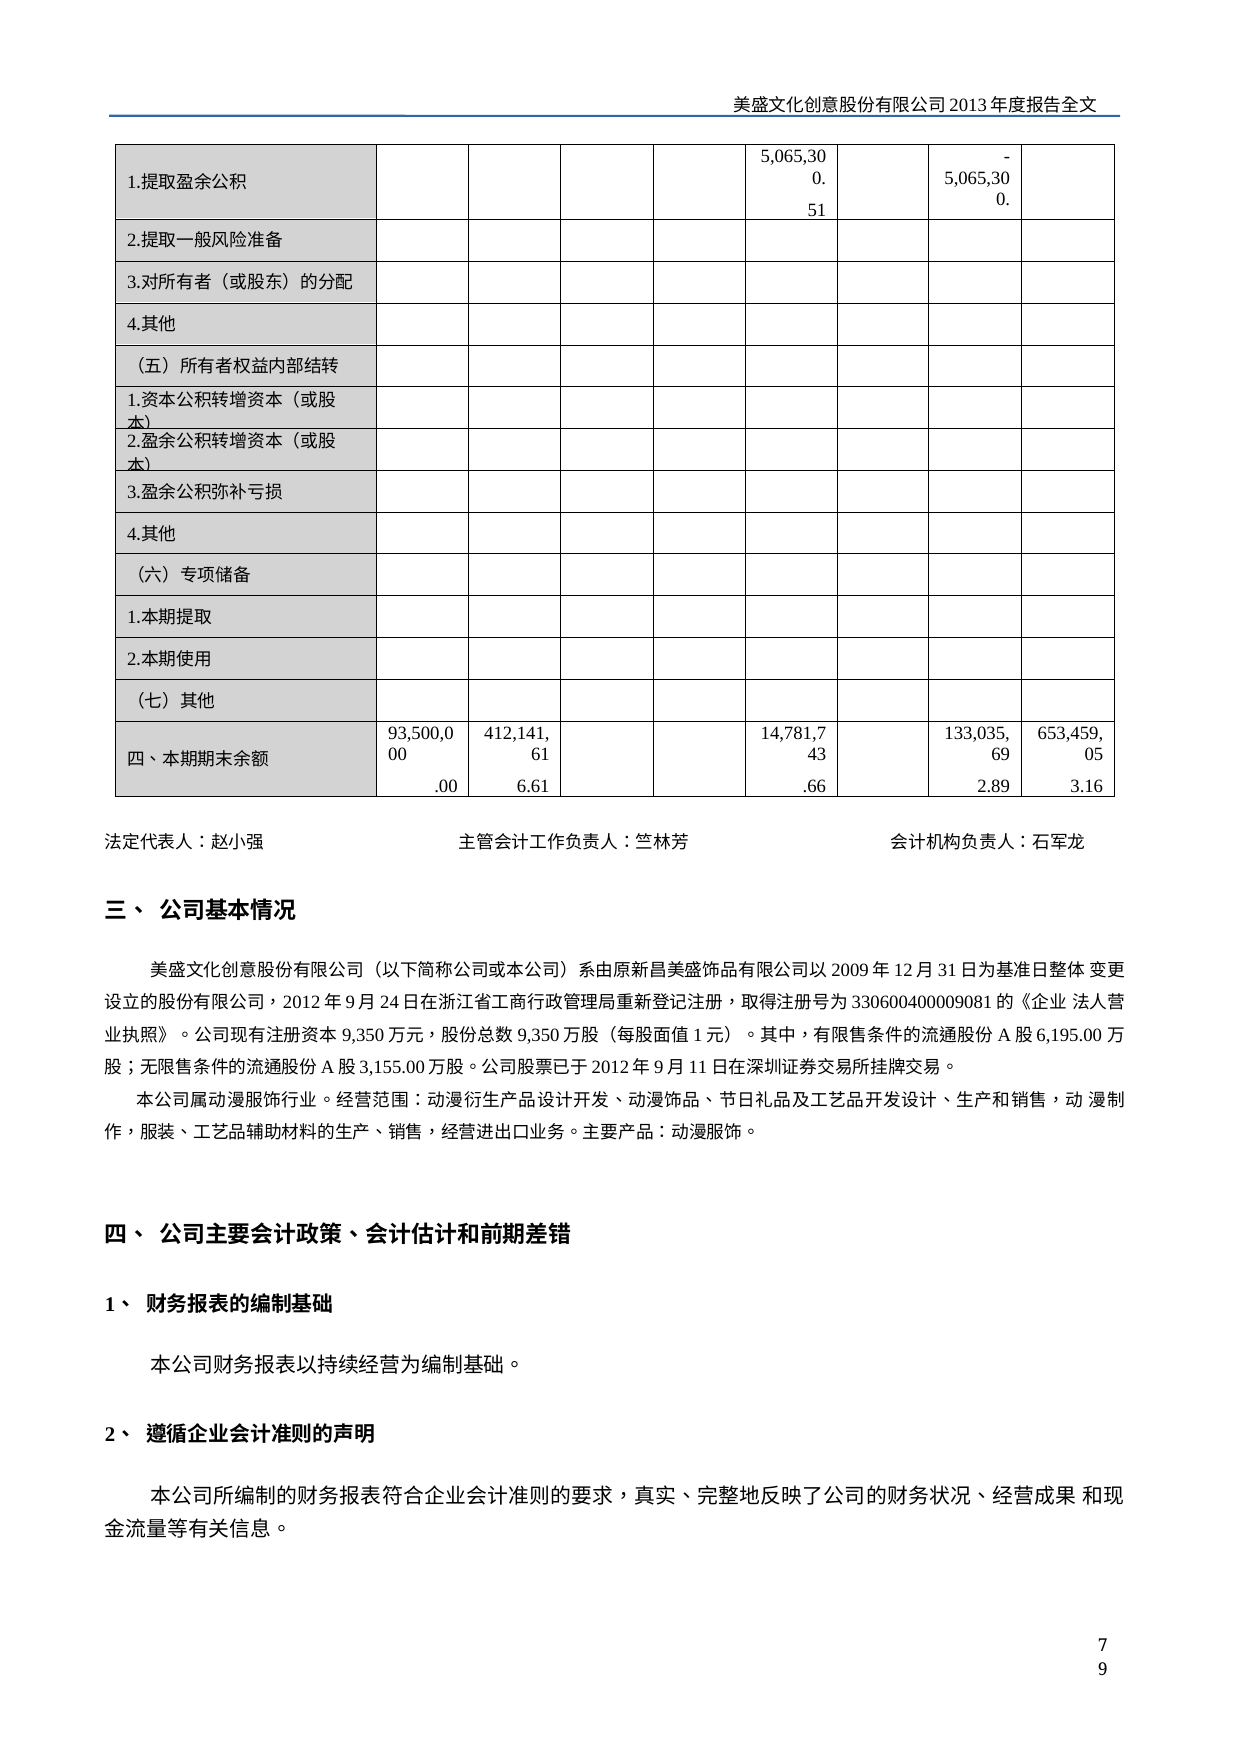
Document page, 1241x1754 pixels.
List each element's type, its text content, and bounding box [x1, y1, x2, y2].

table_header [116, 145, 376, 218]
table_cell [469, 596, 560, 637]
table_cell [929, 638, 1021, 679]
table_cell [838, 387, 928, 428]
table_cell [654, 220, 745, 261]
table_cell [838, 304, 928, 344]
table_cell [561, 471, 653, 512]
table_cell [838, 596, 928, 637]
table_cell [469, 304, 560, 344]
text 本公司所编制的财务报表符合企业会计准则的要求，真实、完整地反映了公司的财务状况、经营成果 和现金流量等有关信息。 [104, 1477, 1125, 1543]
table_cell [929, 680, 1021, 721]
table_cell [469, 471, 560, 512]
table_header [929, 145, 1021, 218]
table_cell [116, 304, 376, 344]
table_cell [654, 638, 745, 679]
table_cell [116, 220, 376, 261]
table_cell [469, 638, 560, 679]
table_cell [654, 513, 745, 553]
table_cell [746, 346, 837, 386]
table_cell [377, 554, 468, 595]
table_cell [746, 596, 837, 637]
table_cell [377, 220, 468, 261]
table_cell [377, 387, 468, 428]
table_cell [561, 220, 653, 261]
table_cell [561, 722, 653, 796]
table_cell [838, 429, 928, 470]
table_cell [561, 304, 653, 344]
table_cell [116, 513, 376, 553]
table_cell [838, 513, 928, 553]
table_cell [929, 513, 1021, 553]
text 2、 遵循企业会计准则的声明 [104, 1419, 1125, 1448]
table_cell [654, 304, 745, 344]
text 本公司属动漫服饰行业。经营范围：动漫衍生产品设计开发、动漫饰品、节日礼品及工艺品开发设计、生产和销售，动 漫制作，服装、工艺品辅助材料的生产、销售，经营进出口业务。主要产品：动漫服饰。 [104, 1080, 1125, 1145]
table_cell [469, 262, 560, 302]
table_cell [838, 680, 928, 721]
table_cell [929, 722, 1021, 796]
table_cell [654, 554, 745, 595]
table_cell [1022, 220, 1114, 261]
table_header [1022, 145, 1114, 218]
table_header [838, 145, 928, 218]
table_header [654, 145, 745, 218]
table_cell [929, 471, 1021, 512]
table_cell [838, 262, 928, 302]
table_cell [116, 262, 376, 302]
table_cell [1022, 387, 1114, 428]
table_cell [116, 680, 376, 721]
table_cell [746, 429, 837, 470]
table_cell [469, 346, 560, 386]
text 1、 财务报表的编制基础 [104, 1289, 1125, 1317]
text 法定代表人：赵小强 主管会计工作负责人：竺林芳 会计机构负责人：石军龙 [104, 822, 1125, 855]
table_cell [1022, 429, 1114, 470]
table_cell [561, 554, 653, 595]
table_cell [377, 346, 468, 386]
text 美盛文化创意股份有限公司（以下简称公司或本公司）系由原新昌美盛饰品有限公司以2009年12月31日为基准日整体 变更设立的股份有限公司，2012年9月24日在浙江省工商行政管理局重新登记注册，取得注册号为330600400009081的《企业 法人营业执照》。公司现有注册资本9,350万元，股份总数9,350万股（每股面值1元）。其中，有限售条件的流通股份A股6,195.00 万股；无限售条件的流通股份A股3,155.00万股。公司股票已于2012年9月11日在深圳证券交易所挂牌交易。 [104, 951, 1125, 1080]
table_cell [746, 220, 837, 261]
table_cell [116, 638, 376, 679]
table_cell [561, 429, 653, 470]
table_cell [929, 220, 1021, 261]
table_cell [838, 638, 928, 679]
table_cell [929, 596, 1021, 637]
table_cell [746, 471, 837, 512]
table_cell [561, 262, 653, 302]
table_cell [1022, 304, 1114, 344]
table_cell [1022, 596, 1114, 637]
text 四、 公司主要会计政策、会计估计和前期差错 [104, 1218, 1125, 1249]
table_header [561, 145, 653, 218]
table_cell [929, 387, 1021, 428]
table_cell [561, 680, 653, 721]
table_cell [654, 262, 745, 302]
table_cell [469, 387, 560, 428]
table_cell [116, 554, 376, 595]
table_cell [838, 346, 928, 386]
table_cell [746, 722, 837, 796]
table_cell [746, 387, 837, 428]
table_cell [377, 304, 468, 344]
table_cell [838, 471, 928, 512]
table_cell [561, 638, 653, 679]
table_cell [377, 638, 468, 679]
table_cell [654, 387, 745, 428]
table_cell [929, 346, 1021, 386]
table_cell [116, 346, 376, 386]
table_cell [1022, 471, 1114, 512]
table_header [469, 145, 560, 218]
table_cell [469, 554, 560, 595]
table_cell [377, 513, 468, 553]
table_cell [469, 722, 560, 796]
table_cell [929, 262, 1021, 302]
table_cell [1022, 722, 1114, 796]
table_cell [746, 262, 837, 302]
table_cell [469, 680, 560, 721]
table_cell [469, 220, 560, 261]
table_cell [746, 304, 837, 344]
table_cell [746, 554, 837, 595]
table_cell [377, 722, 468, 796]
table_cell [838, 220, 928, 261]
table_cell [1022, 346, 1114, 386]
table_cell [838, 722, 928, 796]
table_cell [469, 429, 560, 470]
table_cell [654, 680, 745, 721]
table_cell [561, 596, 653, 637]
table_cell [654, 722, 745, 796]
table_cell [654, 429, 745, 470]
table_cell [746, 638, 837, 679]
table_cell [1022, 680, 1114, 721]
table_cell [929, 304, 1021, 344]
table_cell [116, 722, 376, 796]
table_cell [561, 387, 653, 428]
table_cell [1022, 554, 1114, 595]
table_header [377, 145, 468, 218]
text 三、 公司基本情况 [104, 894, 1125, 926]
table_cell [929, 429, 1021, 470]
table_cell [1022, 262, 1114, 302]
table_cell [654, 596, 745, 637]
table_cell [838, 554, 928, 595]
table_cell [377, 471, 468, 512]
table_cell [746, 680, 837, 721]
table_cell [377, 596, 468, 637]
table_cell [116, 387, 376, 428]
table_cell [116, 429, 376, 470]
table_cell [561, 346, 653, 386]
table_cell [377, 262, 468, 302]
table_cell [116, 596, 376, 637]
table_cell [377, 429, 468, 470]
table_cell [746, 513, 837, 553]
text 本公司财务报表以持续经营为编制基础。 [104, 1347, 1125, 1379]
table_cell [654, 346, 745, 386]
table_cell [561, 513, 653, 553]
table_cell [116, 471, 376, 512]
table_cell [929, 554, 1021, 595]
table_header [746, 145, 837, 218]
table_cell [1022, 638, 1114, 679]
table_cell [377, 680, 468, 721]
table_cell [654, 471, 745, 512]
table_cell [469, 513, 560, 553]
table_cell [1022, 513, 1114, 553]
